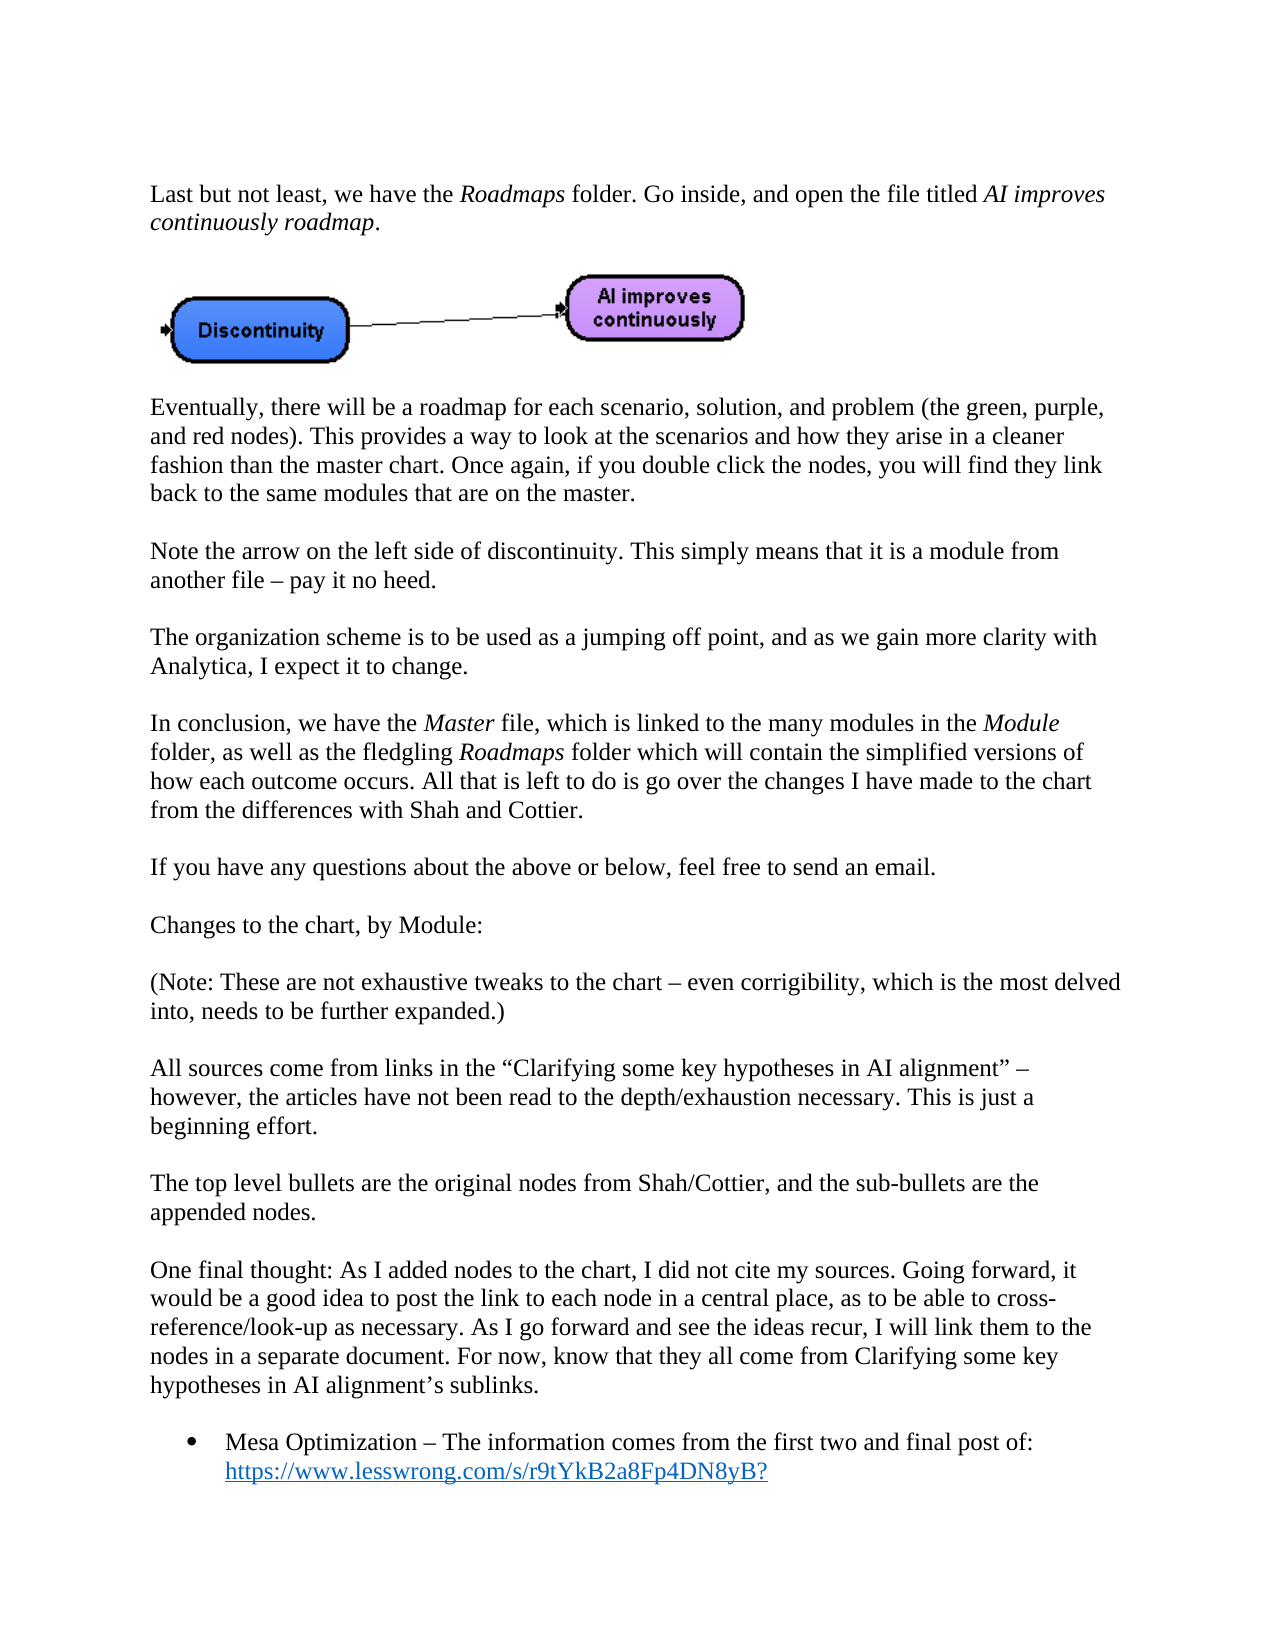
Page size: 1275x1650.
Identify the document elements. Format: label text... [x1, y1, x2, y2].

text Eventually, there will be a roadmap for each scenario, solution, and problem (the green, purple, and red nodes). This provides a way to look at the scenarios and how they arise in a cleaner fashion than the master chart. Once again, if you double click the nodes, you will find they link back to the same modules that are on the master. [150, 392, 1125, 507]
text In conclusion, we have the Master file, which is linked to the many modules in the Module folder, as well as the fledgling Roadmaps folder which will contain the simplified versions of how each outcome occurs. All that is left to do is go over the changes I have made to the chart from the differences with Shah and Cottier. [150, 708, 1125, 823]
picture [150, 266, 766, 364]
text The top level bullets are the original nodes from Shah/Cottier, and the sub-bullets are the appended nodes. [150, 1168, 1125, 1226]
text Changes to the chart, by Module: [150, 910, 1125, 938]
text If you have any questions about the above or below, feel free to send an email. [150, 852, 1125, 881]
text One final thought: As I added nodes to the chart, I did not cite my sources. Going forward, it would be a good idea to post the link to each node in a central place, as to be able to cross-reference/look-up as necessary. As I go forward and see the ideas recur, I will link them to the nodes in a separate document. For now, know that they all come from Clarifying some key hypotheses in AI alignment’s sublinks. [150, 1255, 1125, 1398]
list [187, 1427, 1125, 1485]
text Note the arrow on the left side of discontinuity. This simply means that it is a module from another file – pay it no heed. [150, 536, 1125, 593]
text All sources come from links in the “Clarifying some key hypotheses in AI alignment” – however, the articles have not been read to the depth/exhaustion necessary. This is just a beginning effort. [150, 1053, 1125, 1140]
text (Note: These are not exhaustive tweaks to the chart – even corrigibility, which is the most delved into, needs to be further expanded.) [150, 967, 1125, 1025]
text Last but not least, we have the Roadmaps folder. Go inside, and open the file titled AI improves continuously roadmap. [150, 179, 1125, 236]
text The organization scheme is to be used as a jumping off point, and as we gain more clarity with Analytica, I expect it to change. [150, 622, 1125, 680]
